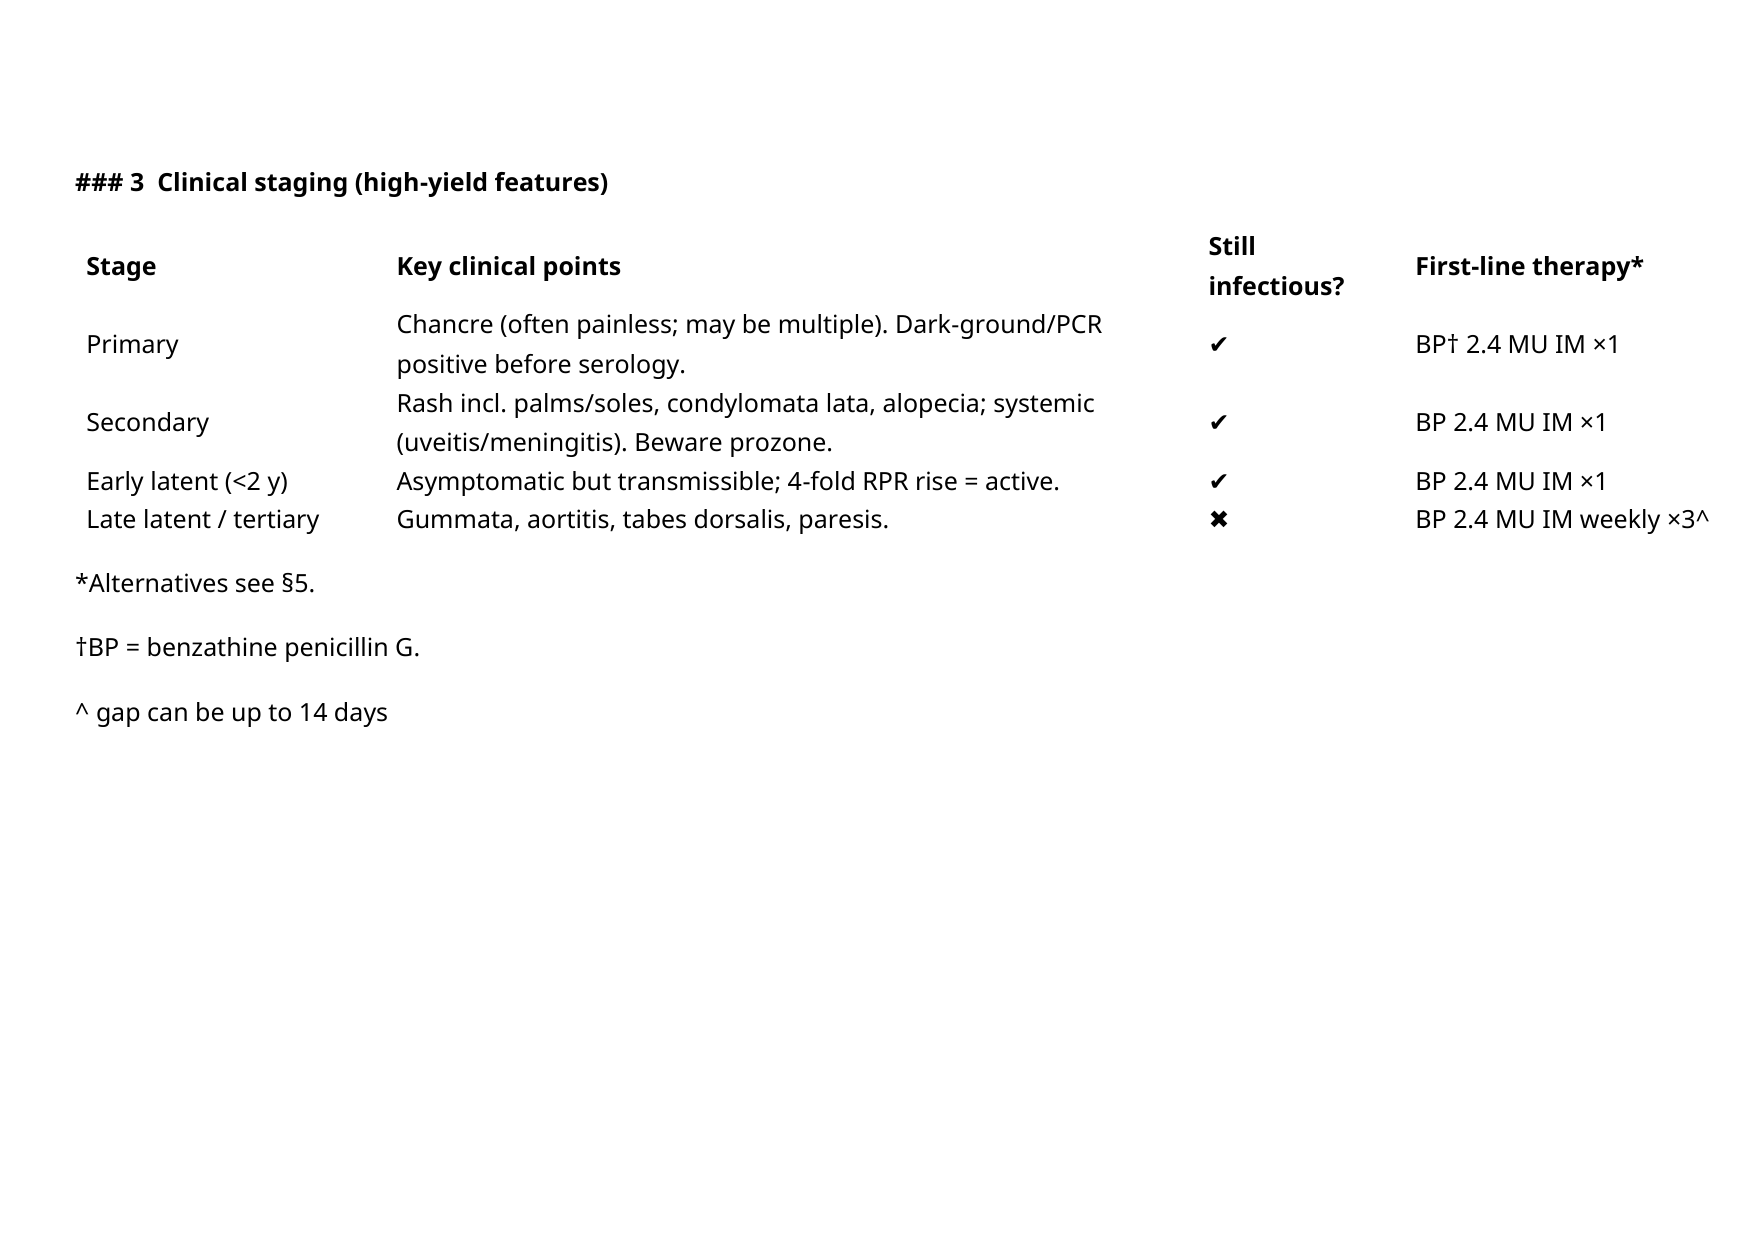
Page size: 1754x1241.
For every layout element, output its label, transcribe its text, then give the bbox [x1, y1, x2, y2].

table_cell ✔ [1197, 307, 1404, 385]
table_header Still infectious? [1197, 229, 1404, 307]
text ^ gap can be up to 14 days [75, 694, 1679, 729]
table_header First‑line therapy* [1404, 229, 1754, 307]
table_cell ✖ [1197, 502, 1404, 541]
table_cell Primary [75, 307, 385, 385]
table_cell Early latent (<2 y) [75, 463, 385, 502]
table_cell BP 2.4 MU IM ×1 [1404, 463, 1754, 502]
table_cell ✔ [1197, 385, 1404, 463]
table_cell BP† 2.4 MU IM ×1 [1404, 307, 1754, 385]
table_cell BP 2.4 MU IM ×1 [1404, 385, 1754, 463]
text ### 3 Clinical staging (high‑yield features) [75, 164, 1679, 198]
table_cell BP 2.4 MU IM weekly ×3^ [1404, 502, 1754, 541]
text *Alternatives see §5. [75, 566, 1679, 600]
table_cell Secondary [75, 385, 385, 463]
table_header Key clinical points [385, 229, 1197, 307]
table_header Stage [75, 229, 385, 307]
table_cell Gummata, aortitis, tabes dorsalis, paresis. [385, 502, 1197, 541]
table_cell Chancre (often painless; may be multiple). Dark‑ground/PCR positive before serology. [385, 307, 1197, 385]
table_cell ✔ [1197, 463, 1404, 502]
table_cell Rash incl. palms/soles, condylomata lata, alopecia; systemic (uveitis/meningitis). Beware prozone. [385, 385, 1197, 463]
text †BP = benzathine penicillin G. [75, 630, 1679, 664]
table_cell Asymptomatic but transmissible; 4‑fold RPR rise = active. [385, 463, 1197, 502]
table_cell Late latent / tertiary [75, 502, 385, 541]
